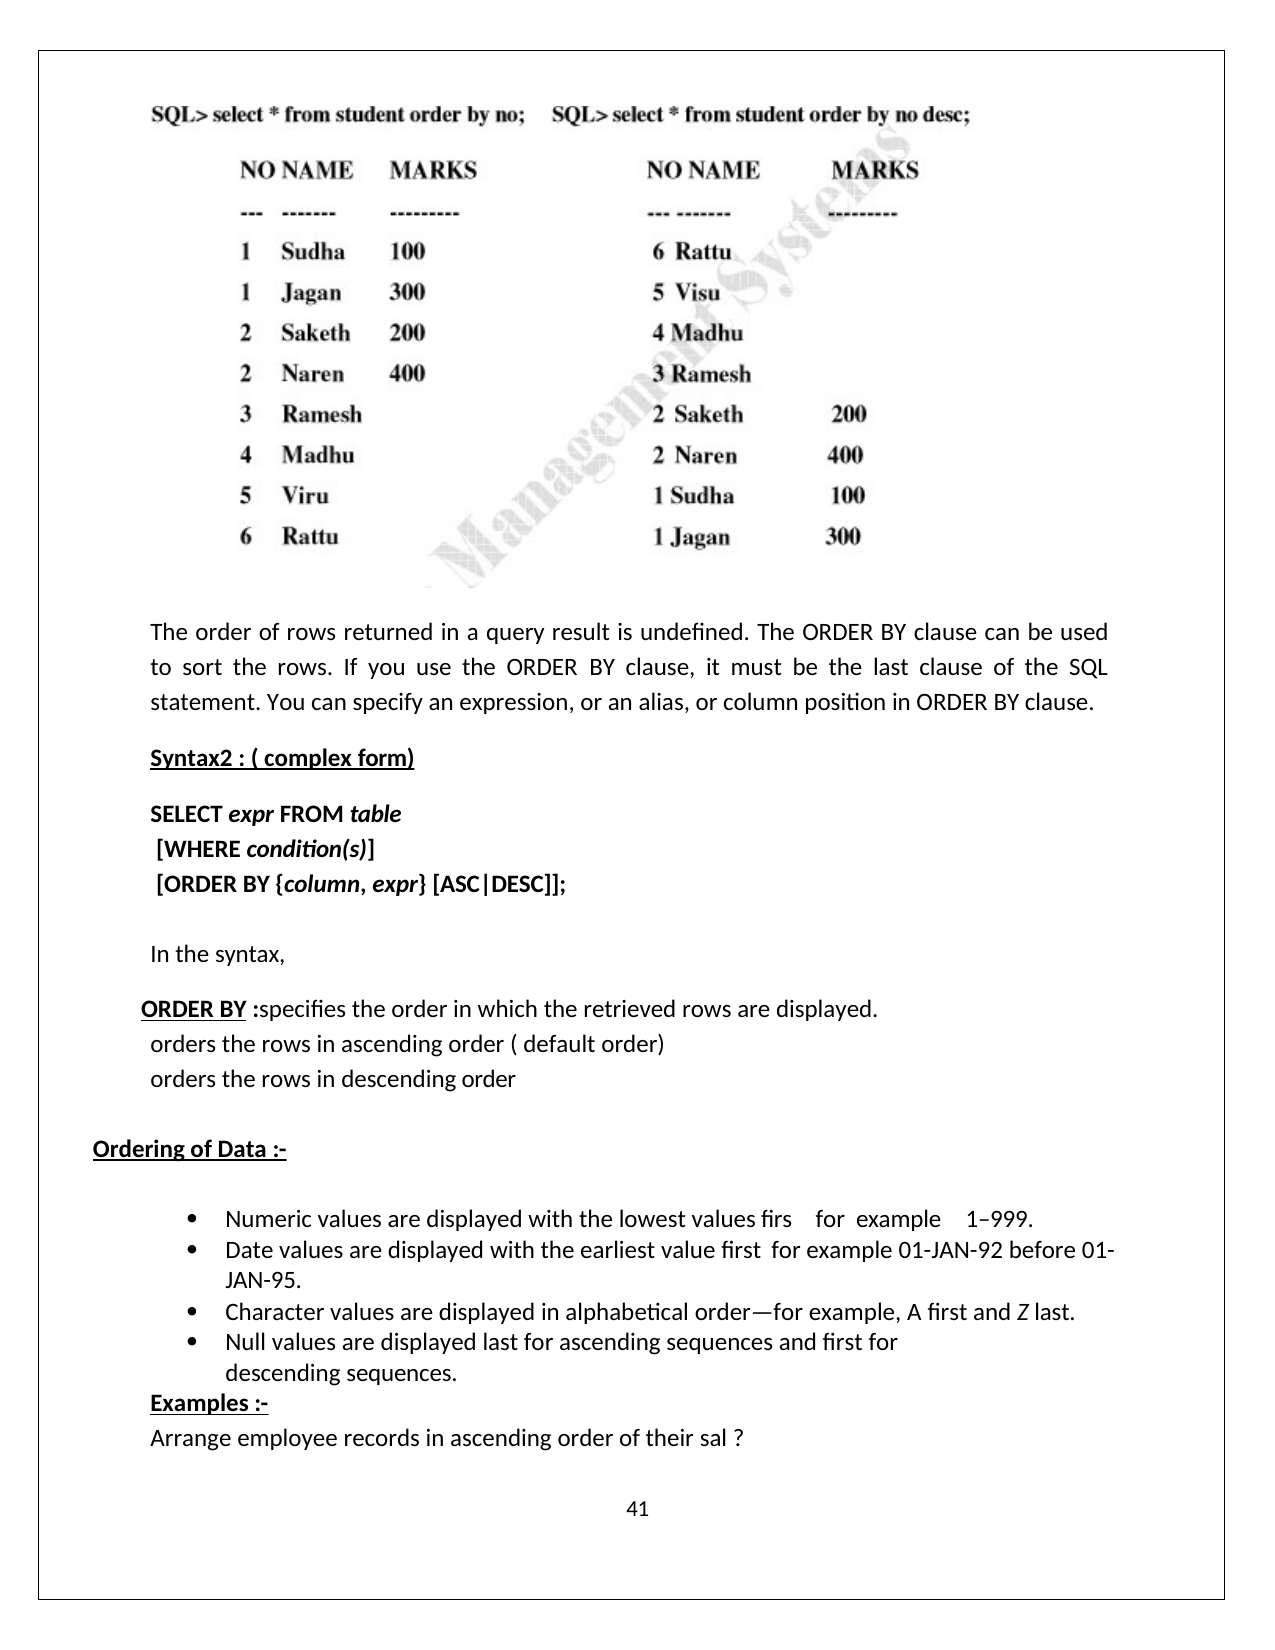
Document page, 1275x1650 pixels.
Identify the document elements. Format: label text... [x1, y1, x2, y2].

list Numeric values are displayed with the lowest values firs for example 1–999. [188, 1203, 1200, 1234]
text Examples :- [150, 1388, 1200, 1418]
text Arrange employee records in ascending order of their sal ? [150, 1422, 1200, 1453]
text Syntax2 : ( complex form) [150, 742, 1200, 772]
text Ordering of Data :- [93, 1133, 1200, 1164]
list Date values are displayed with the earliest value first for example 01-JAN-92 before 01- JAN-95. [188, 1234, 1116, 1295]
text orders the rows in descending order [150, 1064, 1200, 1094]
text SELECT expr FROM table [150, 798, 1200, 828]
text [WHERE condition(s)] [156, 833, 1200, 863]
text ORDER BY :specifies the order in which the retrieved rows are displayed. orders the rows in ascending order ( default order) [141, 994, 908, 1059]
text [ORDER BY {column, expr} [ASC|DESC]]; [156, 868, 1200, 898]
list Null values are displayed last for ascending sequences and first for descending sequences. [188, 1327, 1018, 1388]
picture [150, 106, 976, 588]
list Character values are displayed in alphabetical order—for example, A first and Z last. [188, 1295, 1200, 1327]
text The order of rows returned in a query result is undefined. The ORDER BY clause can be used to sort the rows. If you use the ORDER BY clause, it must be the last clause of the SQL statement. You can specify an expression, or an alias, or column position in ORDER BY clause. [150, 616, 1109, 717]
text In the syntax, [150, 938, 1200, 968]
